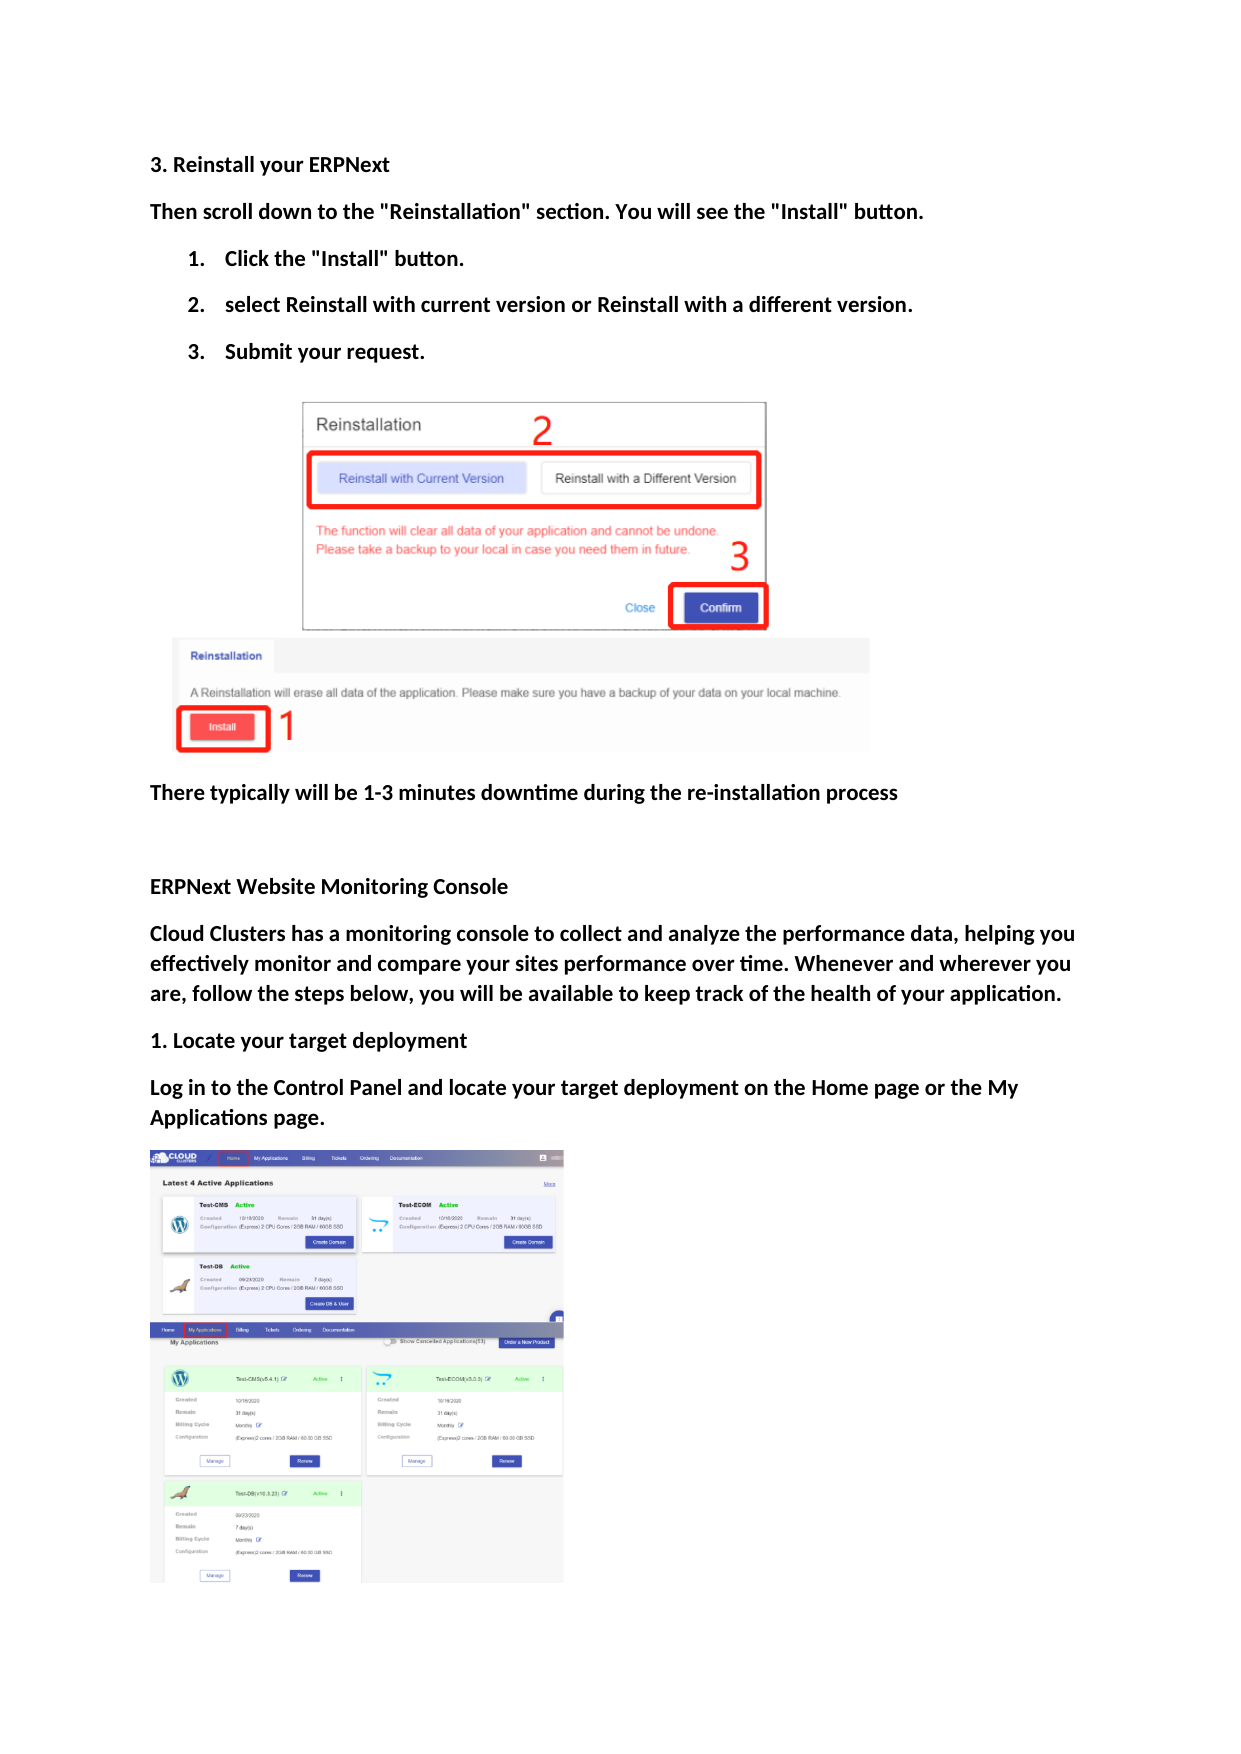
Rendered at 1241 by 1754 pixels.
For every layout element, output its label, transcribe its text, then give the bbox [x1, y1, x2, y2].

text 1. Locate your target deployment [150, 1026, 1090, 1054]
picture [150, 1150, 564, 1583]
list Submit your request. [187, 337, 1090, 366]
list select Reinstall with current version or Reinstall with a different version. [187, 291, 1090, 319]
text Then scroll down to the "Reinstallation" section. You will see the "Install" button. [150, 197, 1090, 225]
text Log in to the Control Panel and locate your target deployment on the Home page or the My Applications page. [150, 1073, 1090, 1131]
picture [150, 384, 897, 760]
list Click the "Install" button. [187, 244, 1090, 272]
text Cloud Clusters has a monitoring console to collect and analyze the performance data, helping you effectively monitor and compare your sites performance over time. Whenever and wherever you are, follow the steps below, you will be available to keep track of the health of your application. [150, 919, 1090, 1007]
text There typically will be 1-3 minutes downtime during the re-installation process [150, 778, 1090, 806]
text 3. Reinstall your ERPNext [150, 150, 1090, 178]
text ERPNext Website Monitoring Console [150, 872, 1090, 900]
